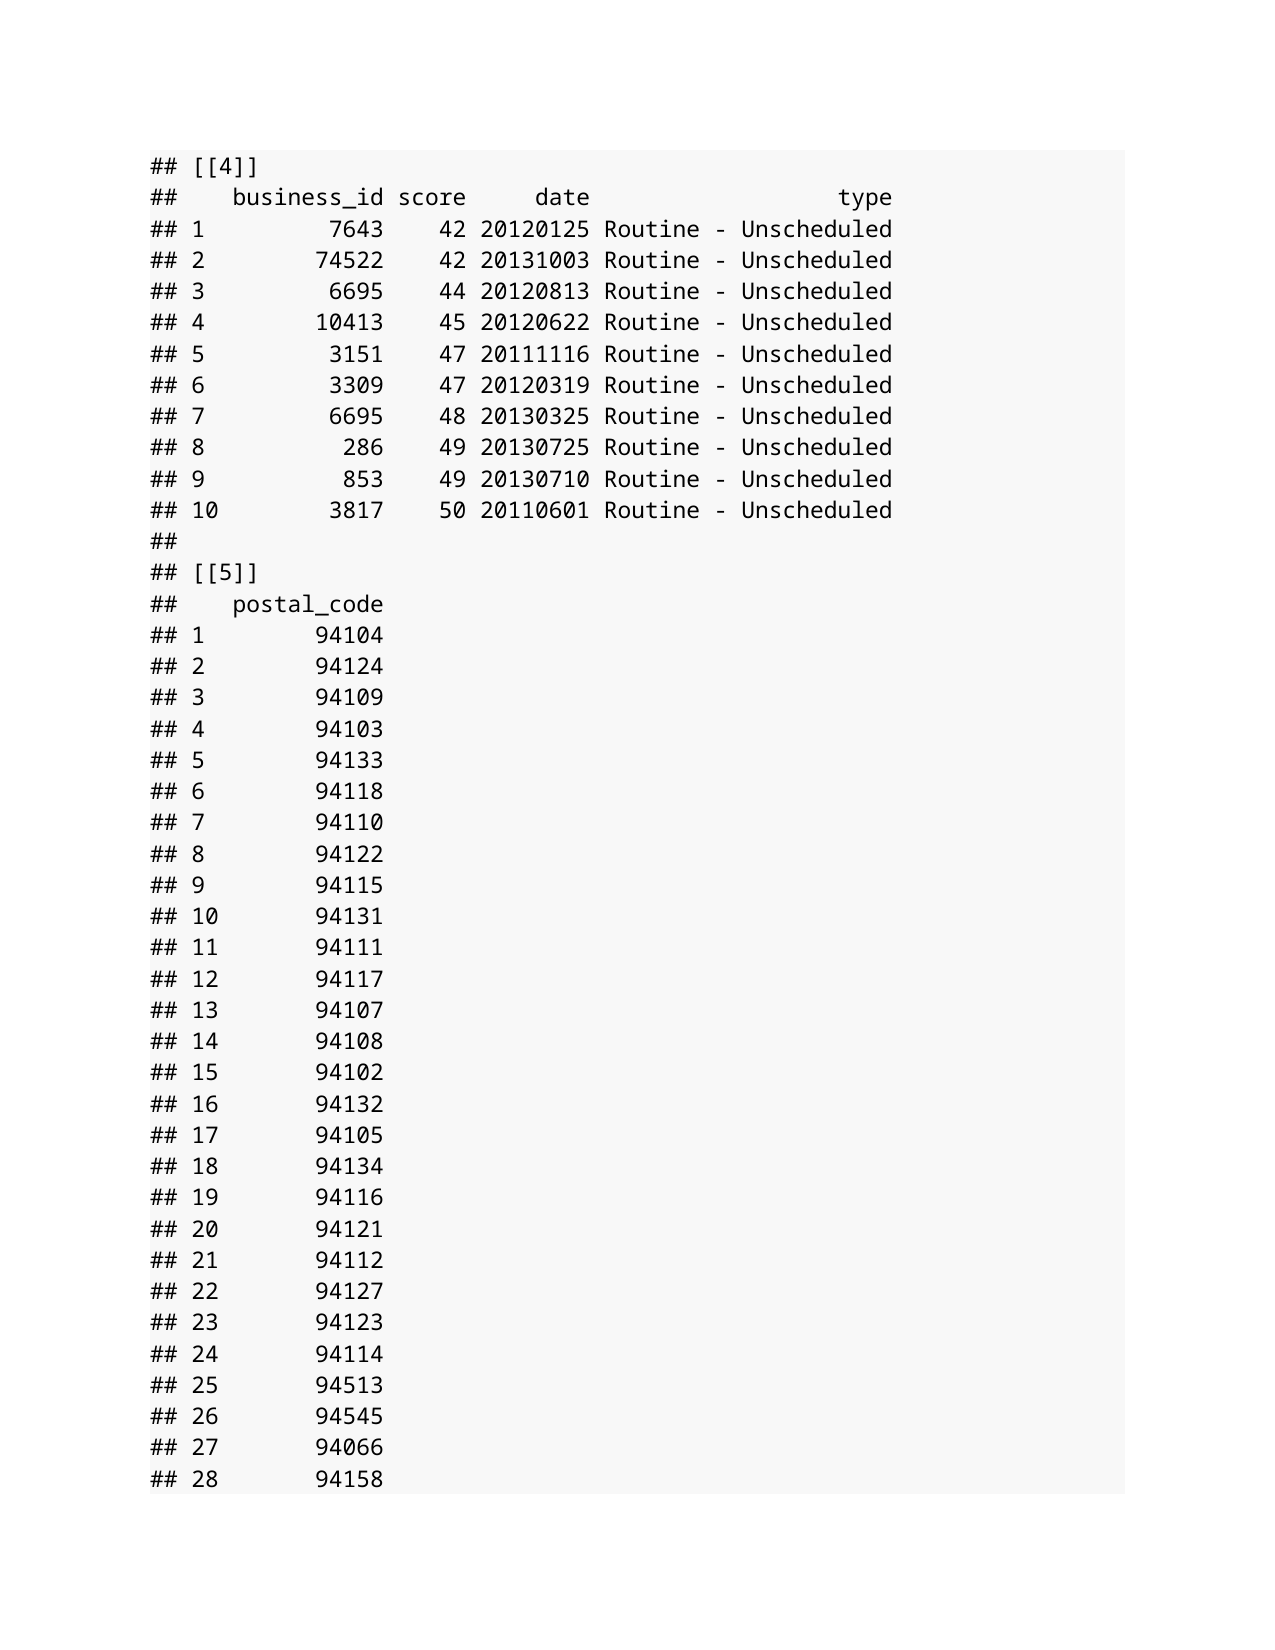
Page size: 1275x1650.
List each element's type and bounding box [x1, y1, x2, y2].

text [150, 150, 1125, 1494]
